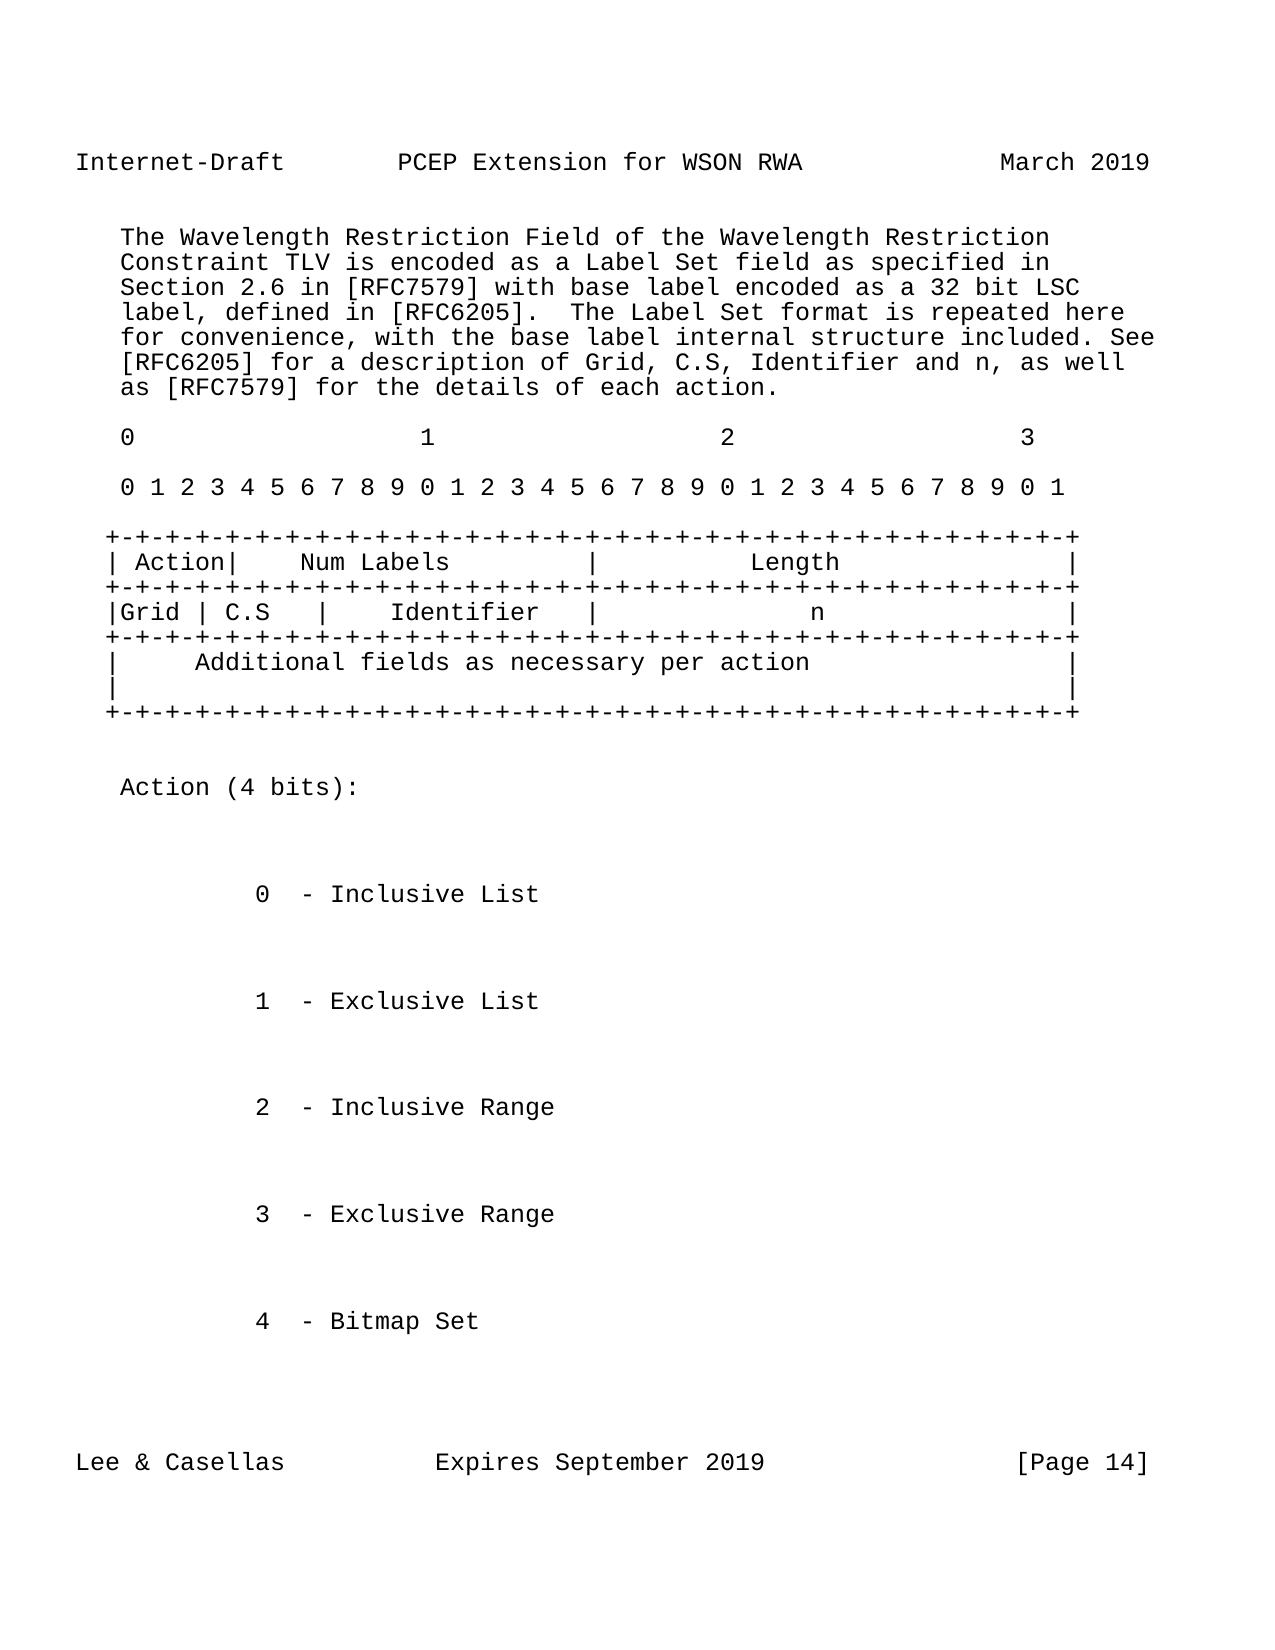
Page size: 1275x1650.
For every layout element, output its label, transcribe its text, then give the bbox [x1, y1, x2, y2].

text 4 - Bitmap Set [120, 1308, 1155, 1337]
text 0 1 2 3 [75, 425, 1155, 450]
text |Grid | C.S | Identifier | n | [75, 600, 1155, 625]
text +-+-+-+-+-+-+-+-+-+-+-+-+-+-+-+-+-+-+-+-+-+-+-+-+-+-+-+-+-+-+-+-+ [75, 700, 1155, 725]
text | Additional fields as necessary per action | [75, 650, 1155, 675]
text 0 1 2 3 4 5 6 7 8 9 0 1 2 3 4 5 6 7 8 9 0 1 2 3 4 5 6 7 8 9 0 1 [75, 475, 1155, 500]
text | Action| Num Labels | Length | [75, 550, 1155, 575]
text +-+-+-+-+-+-+-+-+-+-+-+-+-+-+-+-+-+-+-+-+-+-+-+-+-+-+-+-+-+-+-+-+ [75, 625, 1155, 650]
text 1 - Exclusive List [120, 988, 1155, 1017]
text | | [75, 675, 1155, 700]
text +-+-+-+-+-+-+-+-+-+-+-+-+-+-+-+-+-+-+-+-+-+-+-+-+-+-+-+-+-+-+-+-+ [75, 575, 1155, 600]
text 3 - Exclusive Range [120, 1202, 1155, 1230]
text Action (4 bits): [120, 775, 1155, 803]
text The Wavelength Restriction Field of the Wavelength Restriction Constraint TLV is encoded as a Label Set field as specified in Section 2.6 in [RFC7579] with base label encoded as a 32 bit LSC label, defined in [RFC6205]. The Label Set format is repeated here for convenience, with the base label internal structure included. See [RFC6205] for a description of Grid, C.S, Identifier and n, as well as [RFC7579] for the details of each action. [120, 225, 1155, 400]
text 0 - Inclusive List [120, 882, 1155, 910]
text +-+-+-+-+-+-+-+-+-+-+-+-+-+-+-+-+-+-+-+-+-+-+-+-+-+-+-+-+-+-+-+-+ [75, 525, 1155, 550]
text 2 - Inclusive Range [120, 1095, 1155, 1123]
